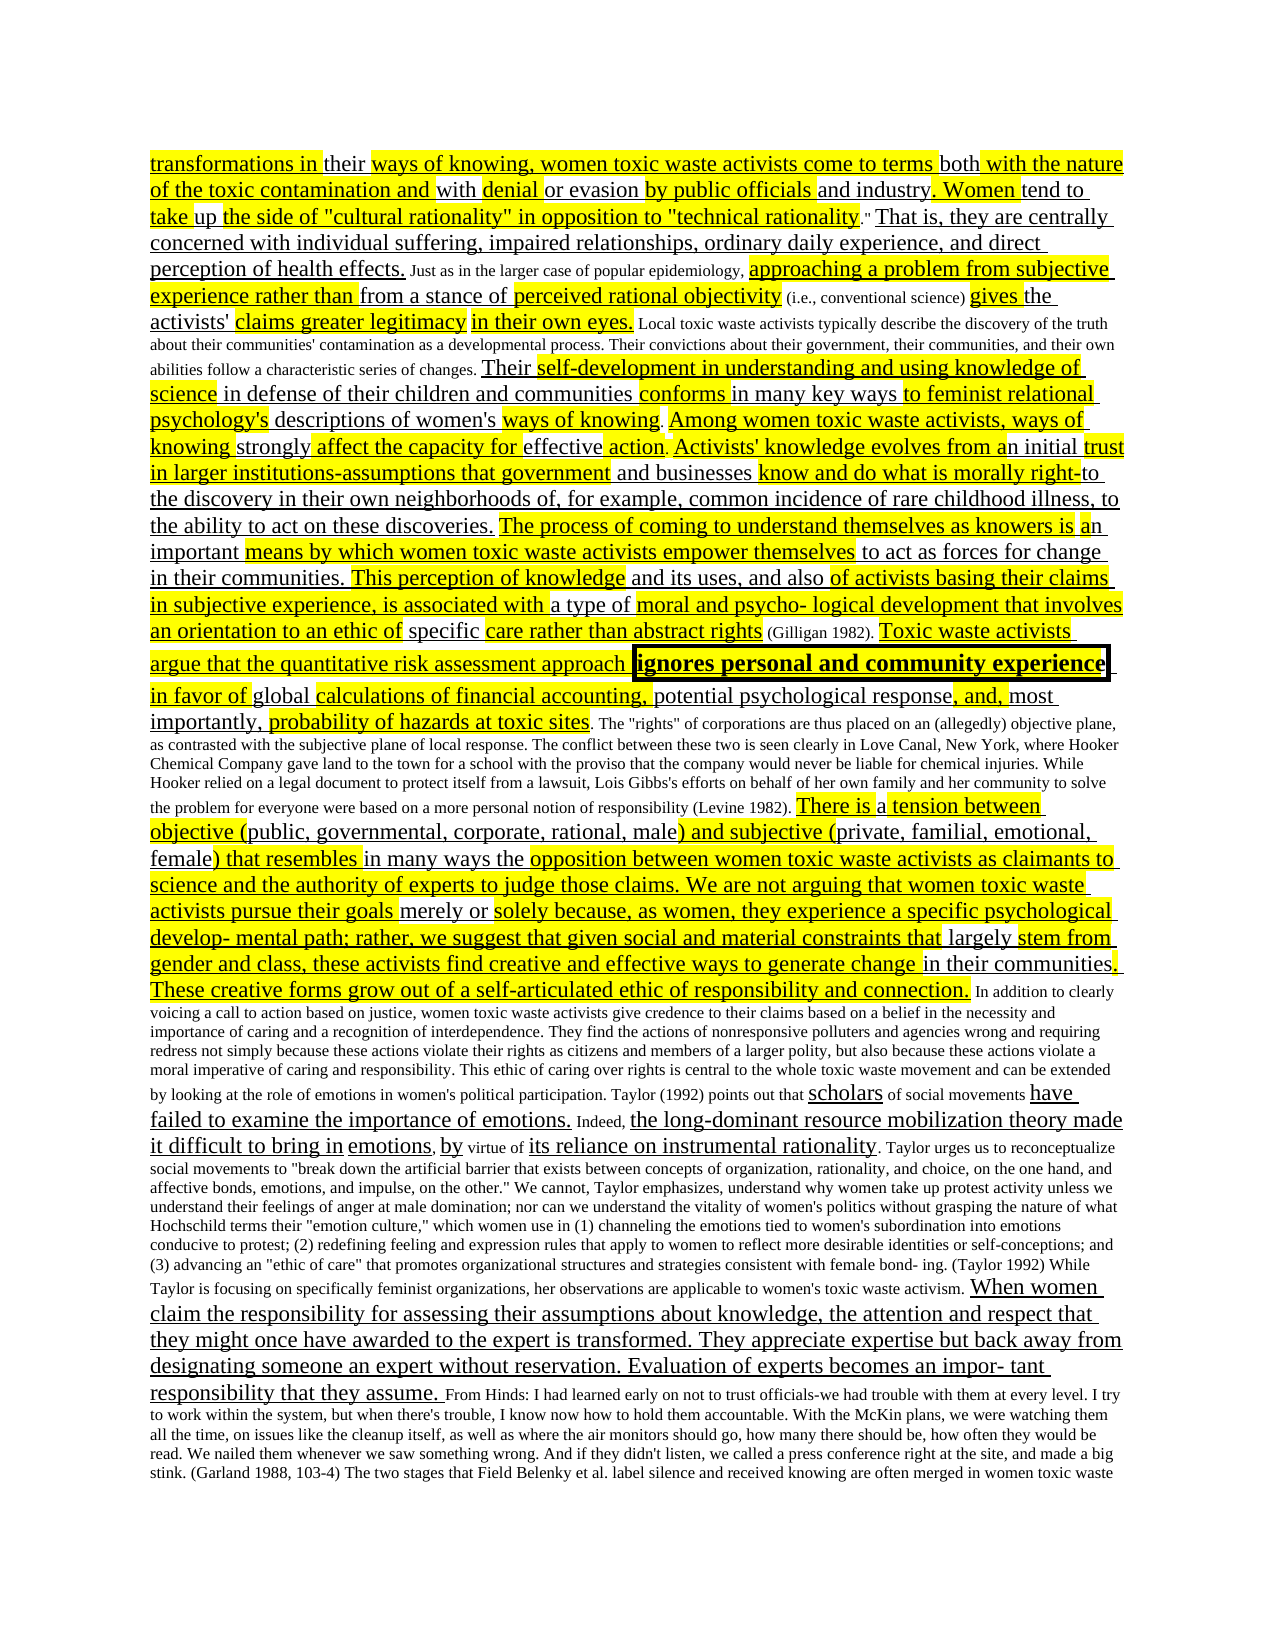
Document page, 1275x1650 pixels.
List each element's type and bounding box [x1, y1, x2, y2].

text [150, 150, 1125, 1482]
